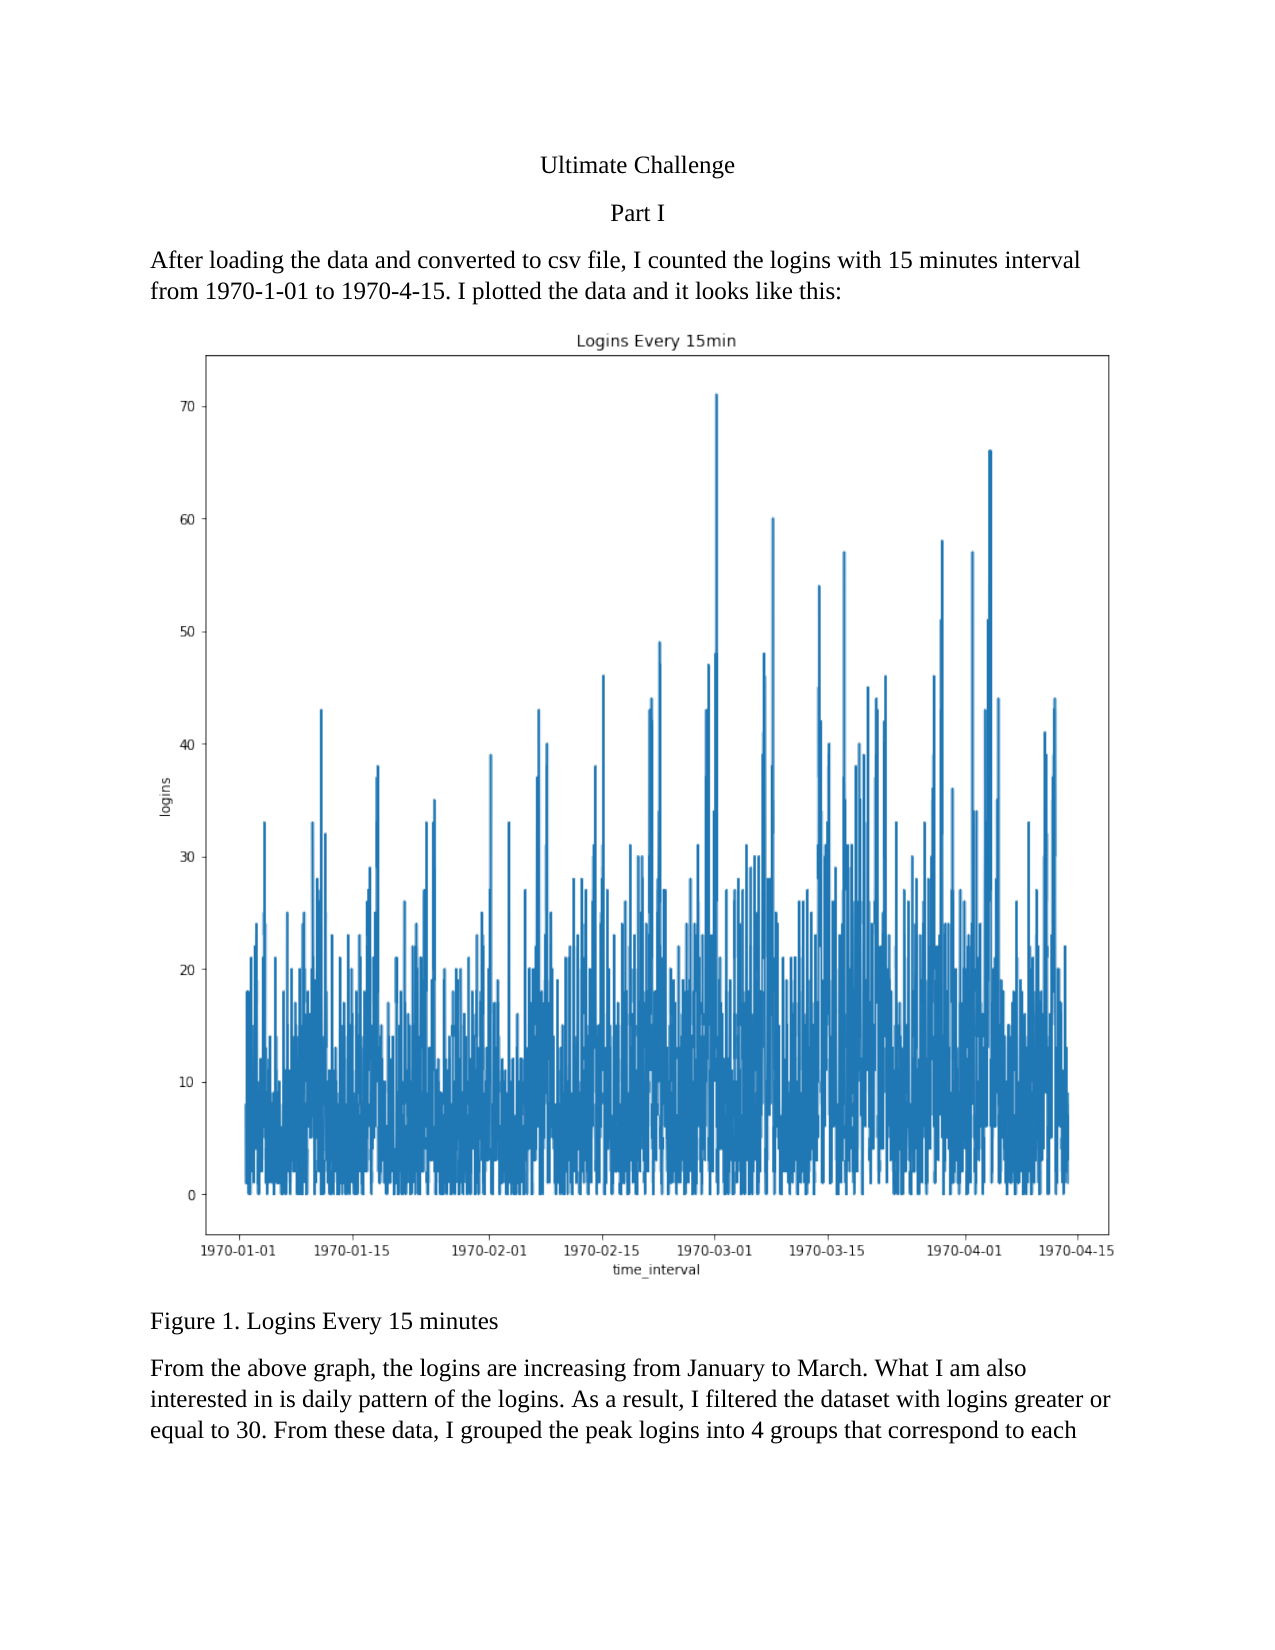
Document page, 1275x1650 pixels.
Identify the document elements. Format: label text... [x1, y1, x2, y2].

text Part I [150, 198, 1125, 226]
text After loading the data and converted to csv file, I counted the logins with 15 minutes interval from 1970-1-01 to 1970-4-15. I plotted the data and it looks like this: [150, 245, 1125, 305]
text Ultimate Challenge [150, 150, 1125, 179]
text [150, 1353, 1125, 1444]
picture [150, 324, 1125, 1287]
text Figure 1. Logins Every 15 minutes [150, 1306, 1125, 1334]
